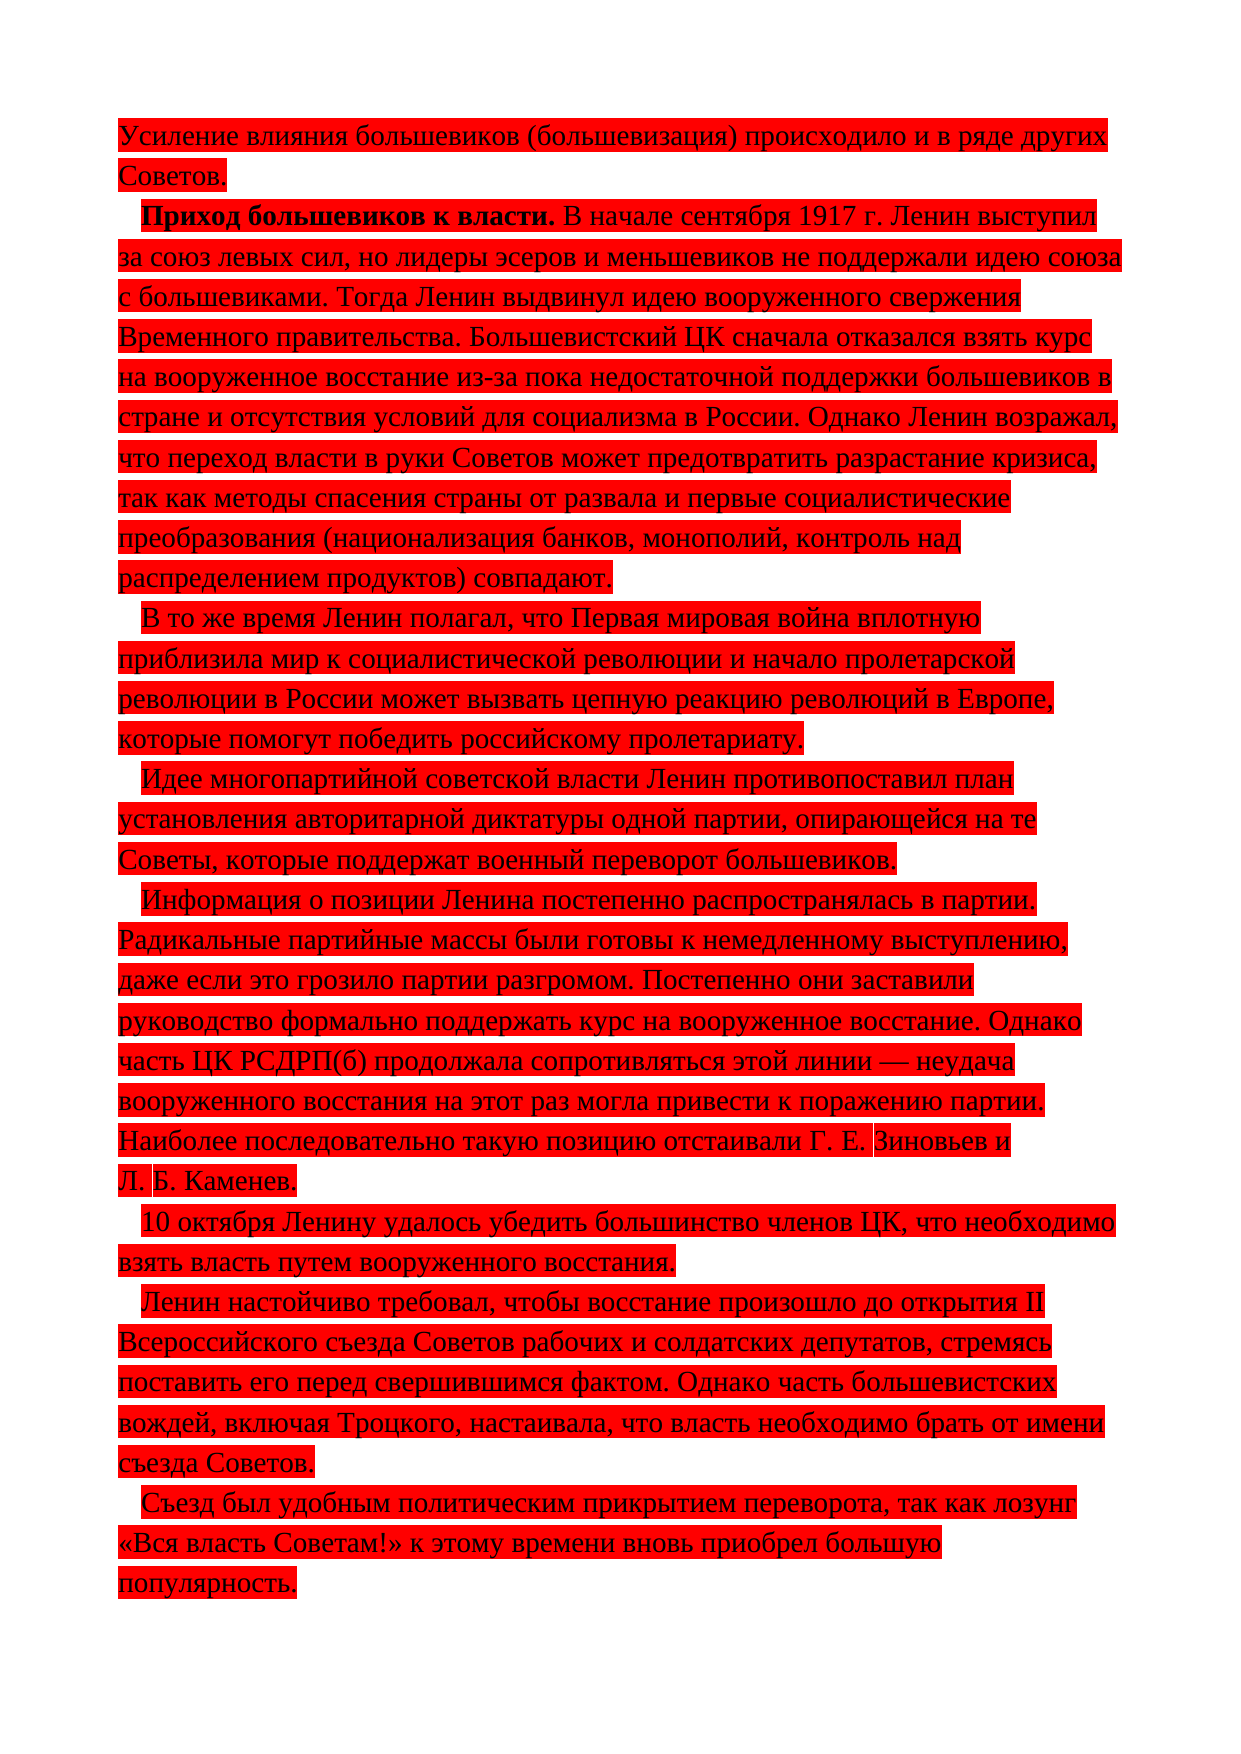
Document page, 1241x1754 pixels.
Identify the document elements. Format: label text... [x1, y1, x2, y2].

text Информация о позиции Ленина постепенно распространялась в партии. Радикальные партийные массы были готовы к немедленному выступлению, даже если это грозило партии разгромом. Постепенно они заставили руководство формально поддержать курс на вооруженное восстание. Однако часть ЦК РСДРП(б) продолжала сопротивляться этой линии — неудача вооруженного восстания на этот раз могла привести к поражению партии. Наиболее последовательно такую позицию отстаивали Г. Е. Зиновьев и Л. Б. Каменев. [118, 882, 1122, 1197]
text Идее многопартийной советской власти Ленин противопоставил план установления авторитарной диктатуры одной партии, опирающейся на те Советы, которые поддержат военный переворот большевиков. [118, 761, 1122, 875]
text В то же время Ленин полагал, что Первая мировая война вплотную приблизила мир к социалистической революции и начало пролетарской революции в России может вызвать цепную реакцию революций в Европе, которые помогут победить российскому пролетариату. [118, 601, 1122, 755]
text Приход большевиков к власти. В начале сентября 1917 г. Ленин выступил за союз левых сил, но лидеры эсеров и меньшевиков не поддержали идею союза с большевиками. Тогда Ленин выдвинул идею вооруженного свержения Временного правительства. Большевистский ЦК сначала отказался взять курс на вооруженное восстание из-за пока недостаточной поддержки большевиков в стране и отсутствия условий для социализма в России. Однако Ленин возражал, что переход власти в руки Советов может предотвратить разрастание кризиса, так как методы спасения страны от развала и первые социалистические преобразования (национализация банков, монополий, контроль над распределением продуктов) совпадают. [118, 272, 1122, 594]
text 10 октября Ленину удалось убедить большинство членов ЦК, что необходимо взять власть путем вооруженного восстания. [118, 1204, 1122, 1277]
text Приход большевиков к власти. В начале сентября 1917 г. Ленин выступил за союз левых сил, но лидеры эсеров и меньшевиков не поддержали идею союза с большевиками. Тогда Ленин выдвинул идею вооруженного свержения Временного правительства. Большевистский ЦК сначала отказался взять курс на вооруженное восстание из-за пока недостаточной поддержки большевиков в стране и отсутствия условий для социализма в России. Однако Ленин возражал, что переход власти в руки Советов может предотвратить разрастание кризиса, так как методы спасения страны от развала и первые социалистические преобразования (национализация банков, монополий, контроль над распределением продуктов) совпадают. [118, 198, 1122, 239]
text Съезд был удобным политическим прикрытием переворота, так как лозунг «Вся власть Советам!» к этому времени вновь приобрел большую популярность. [118, 1485, 1122, 1599]
text Ленин настойчиво требовал, чтобы восстание произошло до открытия II Всероссийского съезда Советов рабочих и солдатских депутатов, стремясь поставить его перед свершившимся фактом. Однако часть большевистских вождей, включая Троцкого, настаивала, что власть необходимо брать от имени съезда Советов. [118, 1284, 1122, 1478]
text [118, 118, 1122, 192]
